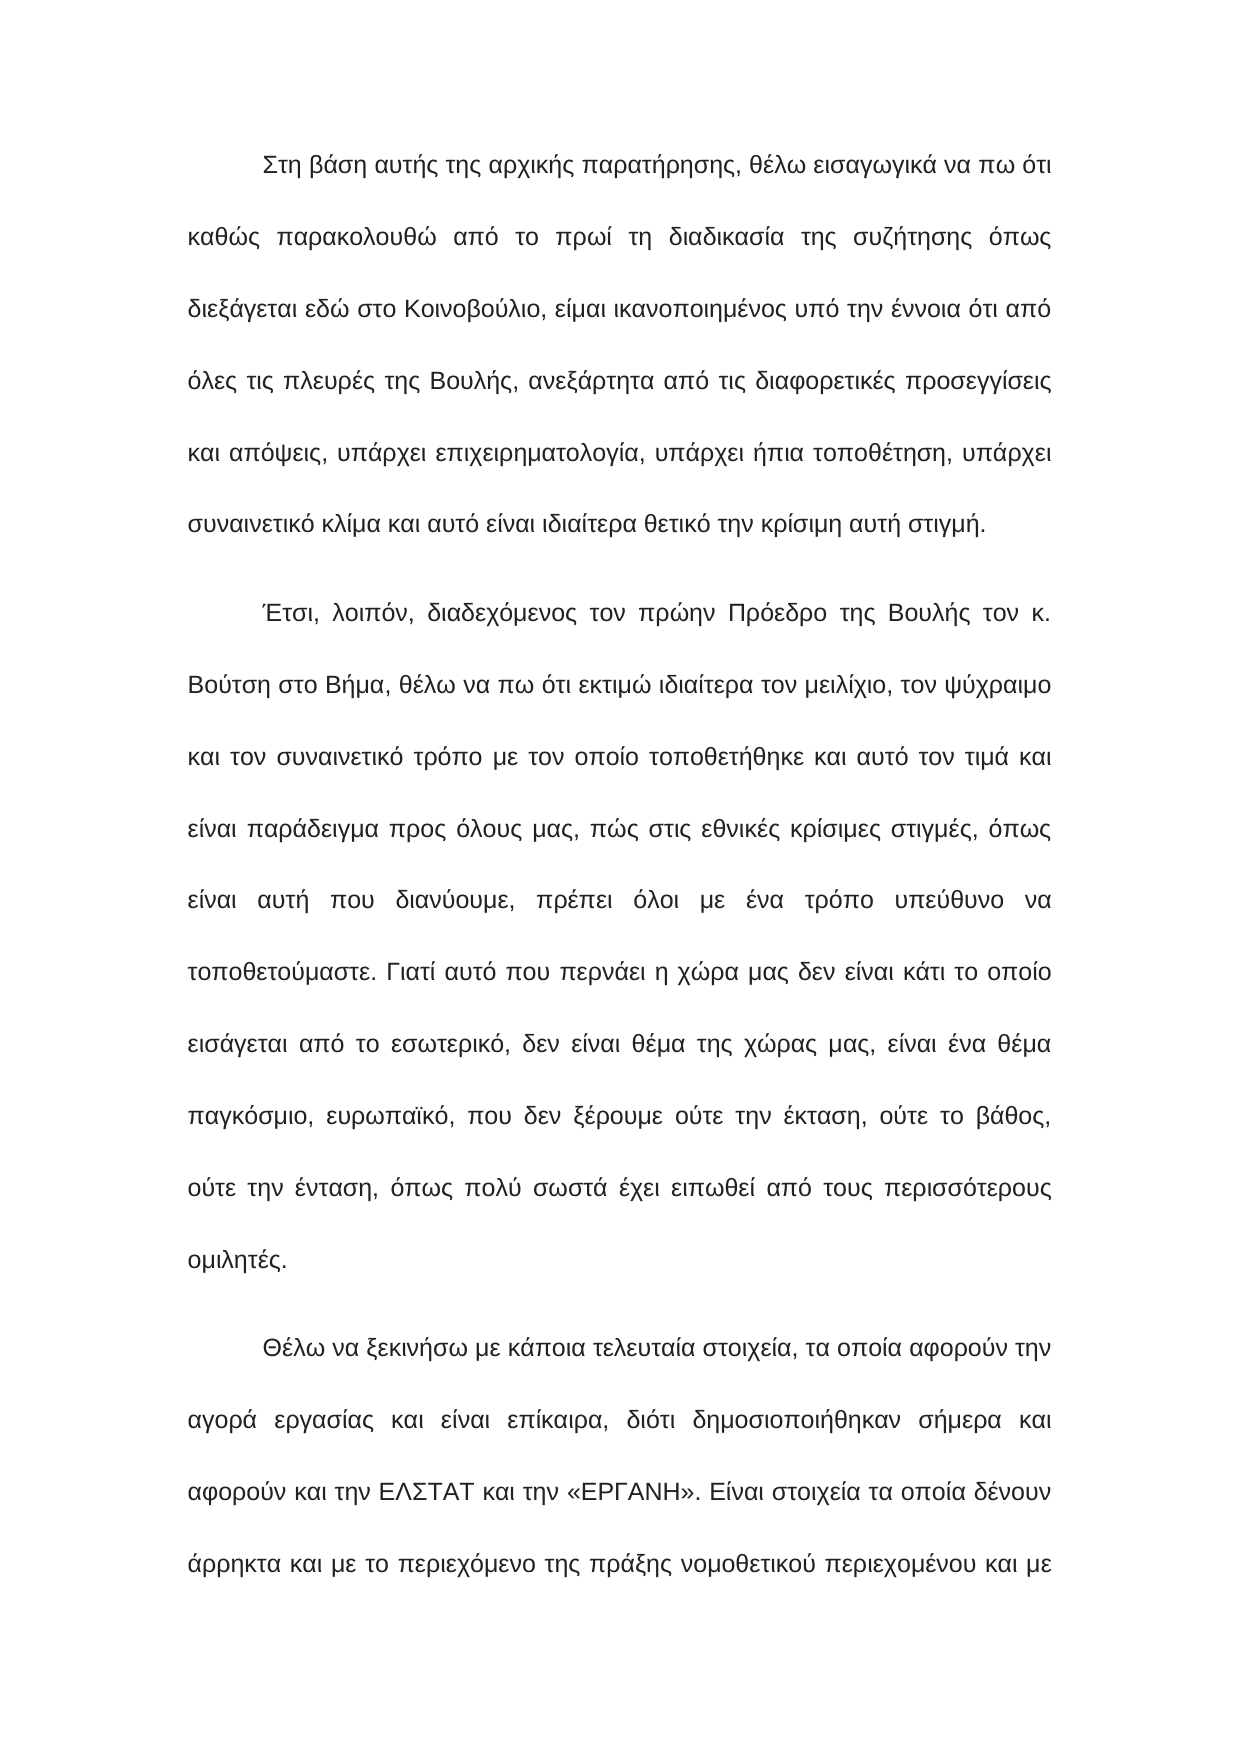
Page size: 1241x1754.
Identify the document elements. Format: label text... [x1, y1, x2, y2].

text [187, 1333, 1053, 1578]
text Έτσι, λοιπόν, διαδεχόμενος τον πρώην Πρόεδρο της Βουλής τον κ. Βούτση στο Βήμα, θέλω να πω ότι εκτιμώ ιδιαίτερα τον μειλίχιο, τον ψύχραιμο και τον συναινετικό τρόπο με τον οποίο τοποθετήθηκε και αυτό τον τιμά και είναι παράδειγμα προς όλους μας, πώς στις εθνικές κρίσιμες στιγμές, όπως είναι αυτή που διανύουμε, πρέπει όλοι με ένα τρόπο υπεύθυνο να τοποθετούμαστε. Γιατί αυτό που περνάει η χώρα μας δεν είναι κάτι το οποίο εισάγεται από το εσωτερικό, δεν είναι θέμα της χώρας μας, είναι ένα θέμα παγκόσμιο, ευρωπαϊκό, που δεν ξέρουμε ούτε την έκταση, ούτε το βάθος, ούτε την ένταση, όπως πολύ σωστά έχει ειπωθεί από τους περισσότερους ομιλητές. [187, 969, 1053, 1273]
text Έτσι, λοιπόν, διαδεχόμενος τον πρώην Πρόεδρο της Βουλής τον κ. Βούτση στο Βήμα, θέλω να πω ότι εκτιμώ ιδιαίτερα τον μειλίχιο, τον ψύχραιμο και τον συναινετικό τρόπο με τον οποίο τοποθετήθηκε και αυτό τον τιμά και είναι παράδειγμα προς όλους μας, πώς στις εθνικές κρίσιμες στιγμές, όπως είναι αυτή που διανύουμε, πρέπει όλοι με ένα τρόπο υπεύθυνο να τοποθετούμαστε. Γιατί αυτό που περνάει η χώρα μας δεν είναι κάτι το οποίο εισάγεται από το εσωτερικό, δεν είναι θέμα της χώρας μας, είναι ένα θέμα παγκόσμιο, ευρωπαϊκό, που δεν ξέρουμε ούτε την έκταση, ούτε το βάθος, ούτε την ένταση, όπως πολύ σωστά έχει ειπωθεί από τους περισσότερους ομιλητές. [187, 598, 1053, 967]
text Στη βάση αυτής της αρχικής παρατήρησης, θέλω εισαγωγικά να πω ότι καθώς παρακολουθώ από το πρωί τη διαδικασία της συζήτησης όπως διεξάγεται εδώ στο Κοινοβούλιο, είμαι ικανοποιημένος υπό την έννοια ότι από όλες τις πλευρές της Βουλής, ανεξάρτητα από τις διαφορετικές προσεγγίσεις και απόψεις, υπάρχει επιχειρηματολογία, υπάρχει ήπια τοποθέτηση, υπάρχει συναινετικό κλίμα και αυτό είναι ιδιαίτερα θετικό την κρίσιμη αυτή στιγμή. [187, 150, 1053, 538]
